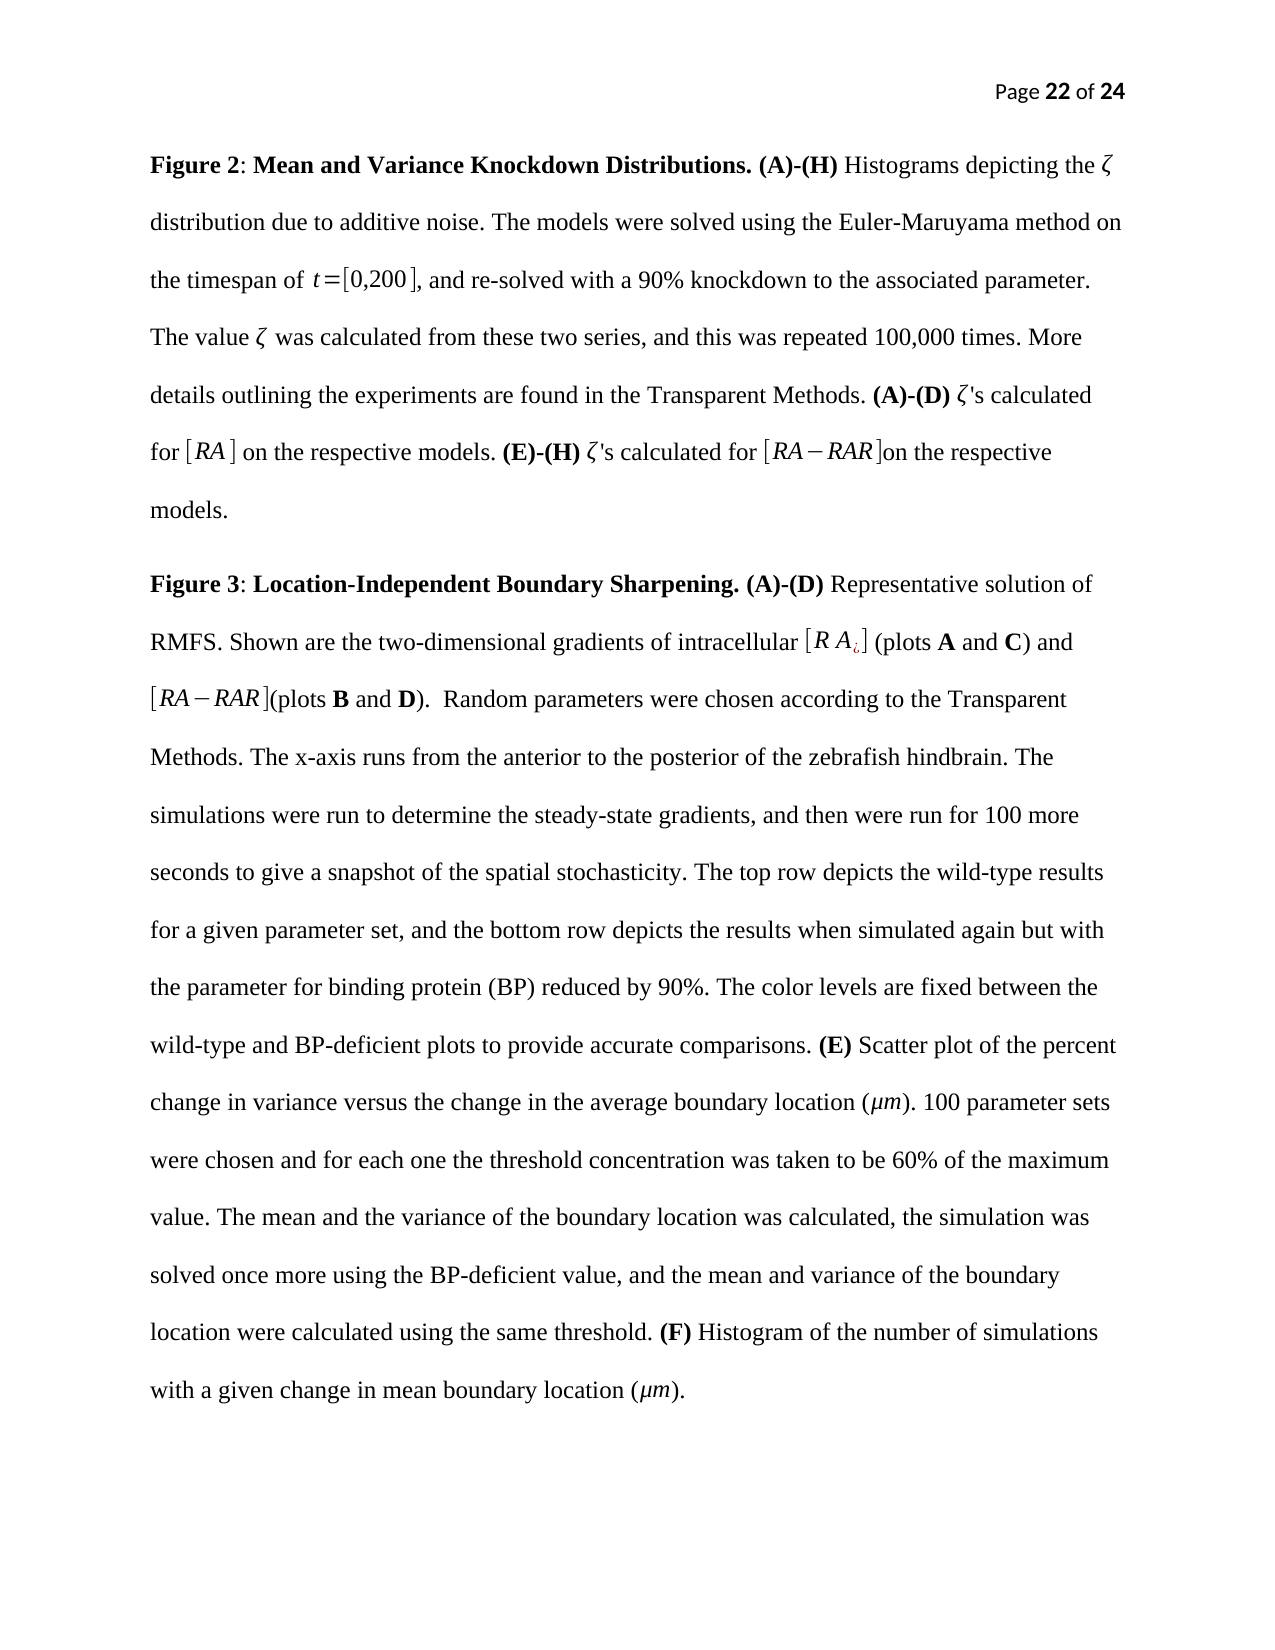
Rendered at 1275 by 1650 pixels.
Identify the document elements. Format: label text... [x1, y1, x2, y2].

text Figure 3: Location-Independent Boundary Sharpening. (A)-(D) Representative solution of RMFS. Shown are the two-dimensional gradients of intracellular (plots A and C) and (plots B and D). Random parameters were chosen according to the Transparent Methods. The x-axis runs from the anterior to the posterior of the zebrafish hindbrain. The simulations were run to determine the steady-state gradients, and then were run for 100 more seconds to give a snapshot of the spatial stochasticity. The top row depicts the wild-type results for a given parameter set, and the bottom row depicts the results when simulated again but with the parameter for binding protein (BP) reduced by 90%. The color levels are fixed between the wild-type and BP-deficient plots to provide accurate comparisons. (E) Scatter plot of the percent change in variance versus the change in the average boundary location (). 100 parameter sets were chosen and for each one the threshold concentration was taken to be 60% of the maximum value. The mean and the variance of the boundary location was calculated, the simulation was solved once more using the BP-deficient value, and the mean and variance of the boundary location were calculated using the same threshold. (F) Histogram of the number of simulations with a given change in mean boundary location (). [150, 569, 1125, 1403]
text Figure 2: Mean and Variance Knockdown Distributions. (A)-(H) Histograms depicting the distribution due to additive noise. The models were solved using the Euler-Maruyama method on the timespan of , and re-solved with a 90% knockdown to the associated parameter. The value was calculated from these two series, and this was repeated 100,000 times. More details outlining the experiments are found in the Transparent Methods. (A)-(D) 's calculated for on the respective models. (E)-(H) 's calculated for on the respective models. [150, 150, 1125, 524]
